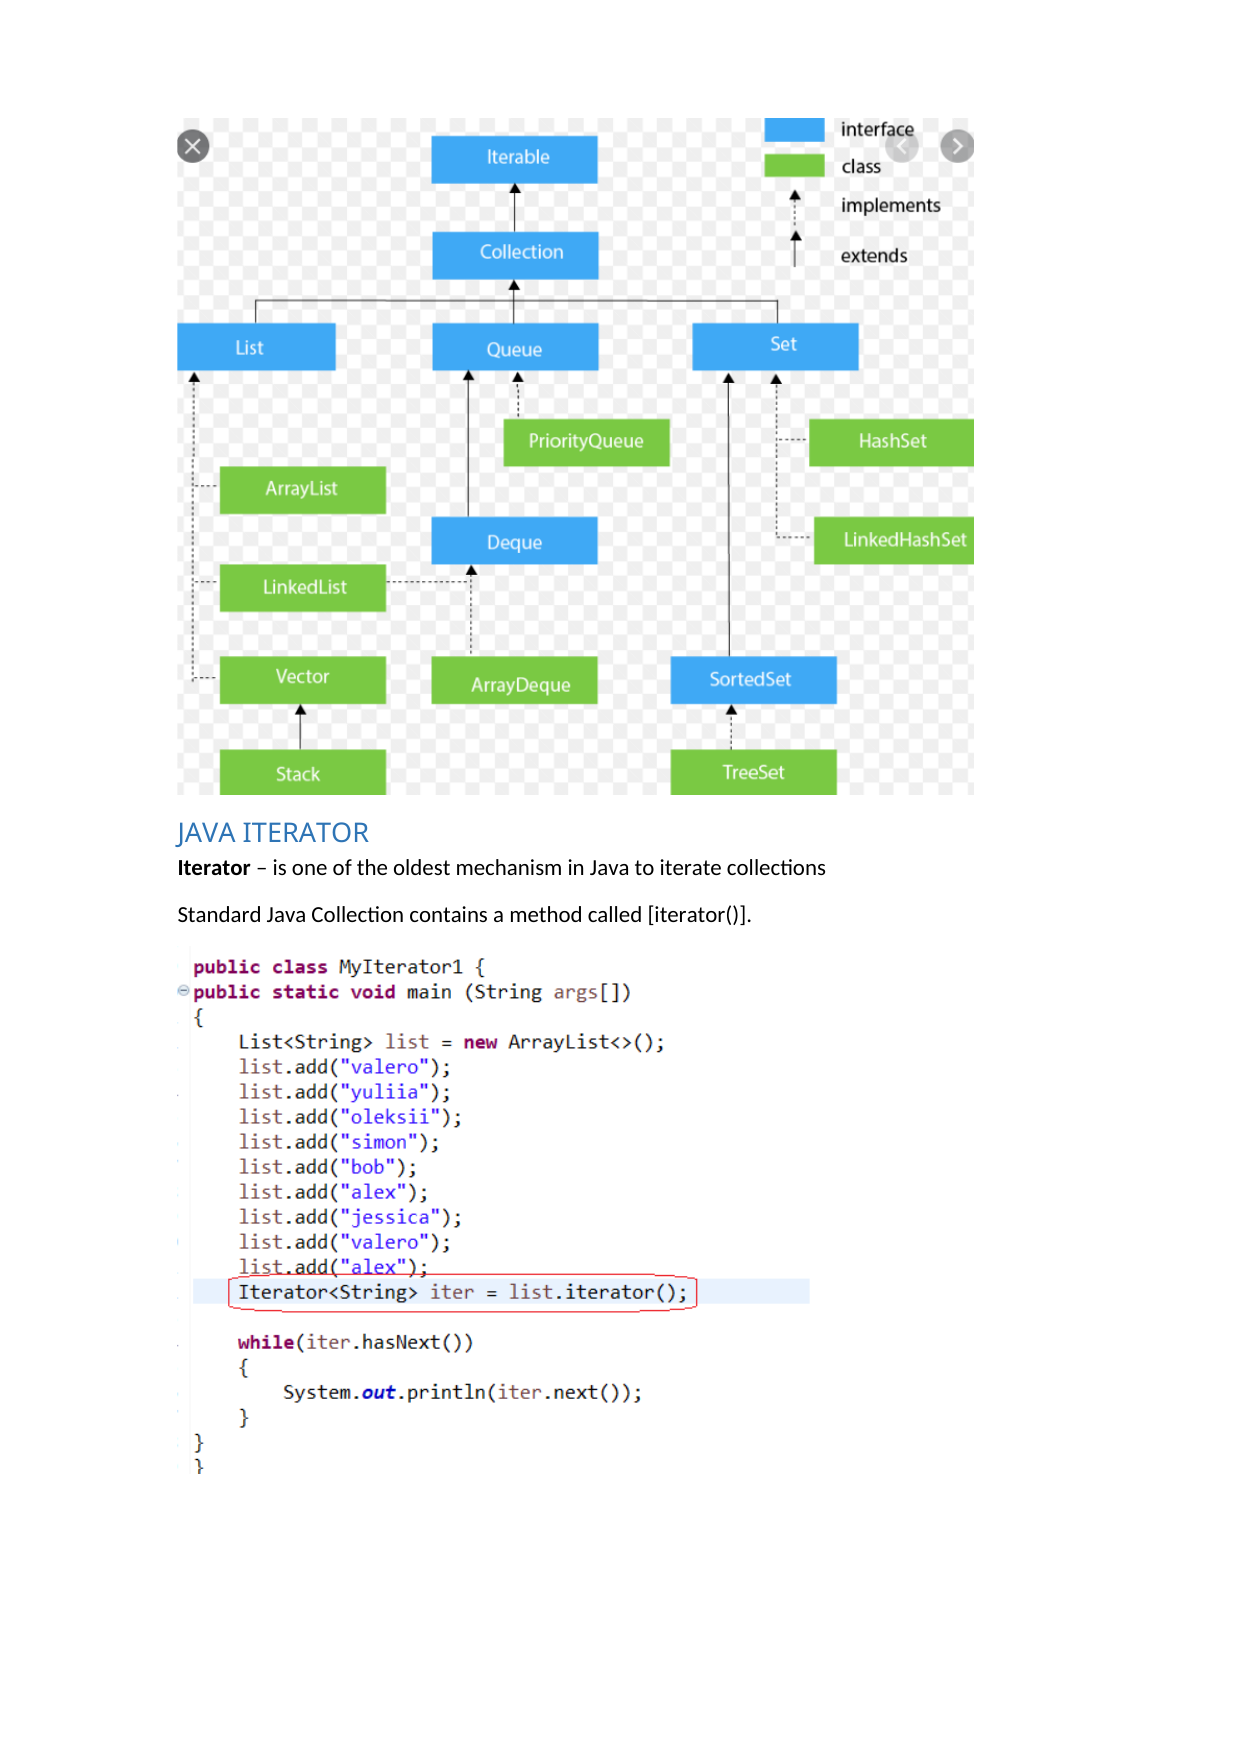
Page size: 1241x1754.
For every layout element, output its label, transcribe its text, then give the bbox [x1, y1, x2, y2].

subtitle JAVA ITERATOR [177, 813, 1152, 850]
picture [177, 118, 974, 795]
text Iterator – is one of the oldest mechanism in Java to iterate collections [177, 853, 1152, 881]
picture [177, 946, 810, 1474]
text Standard Java Collection contains a method called [iterator()]. [177, 900, 1152, 928]
